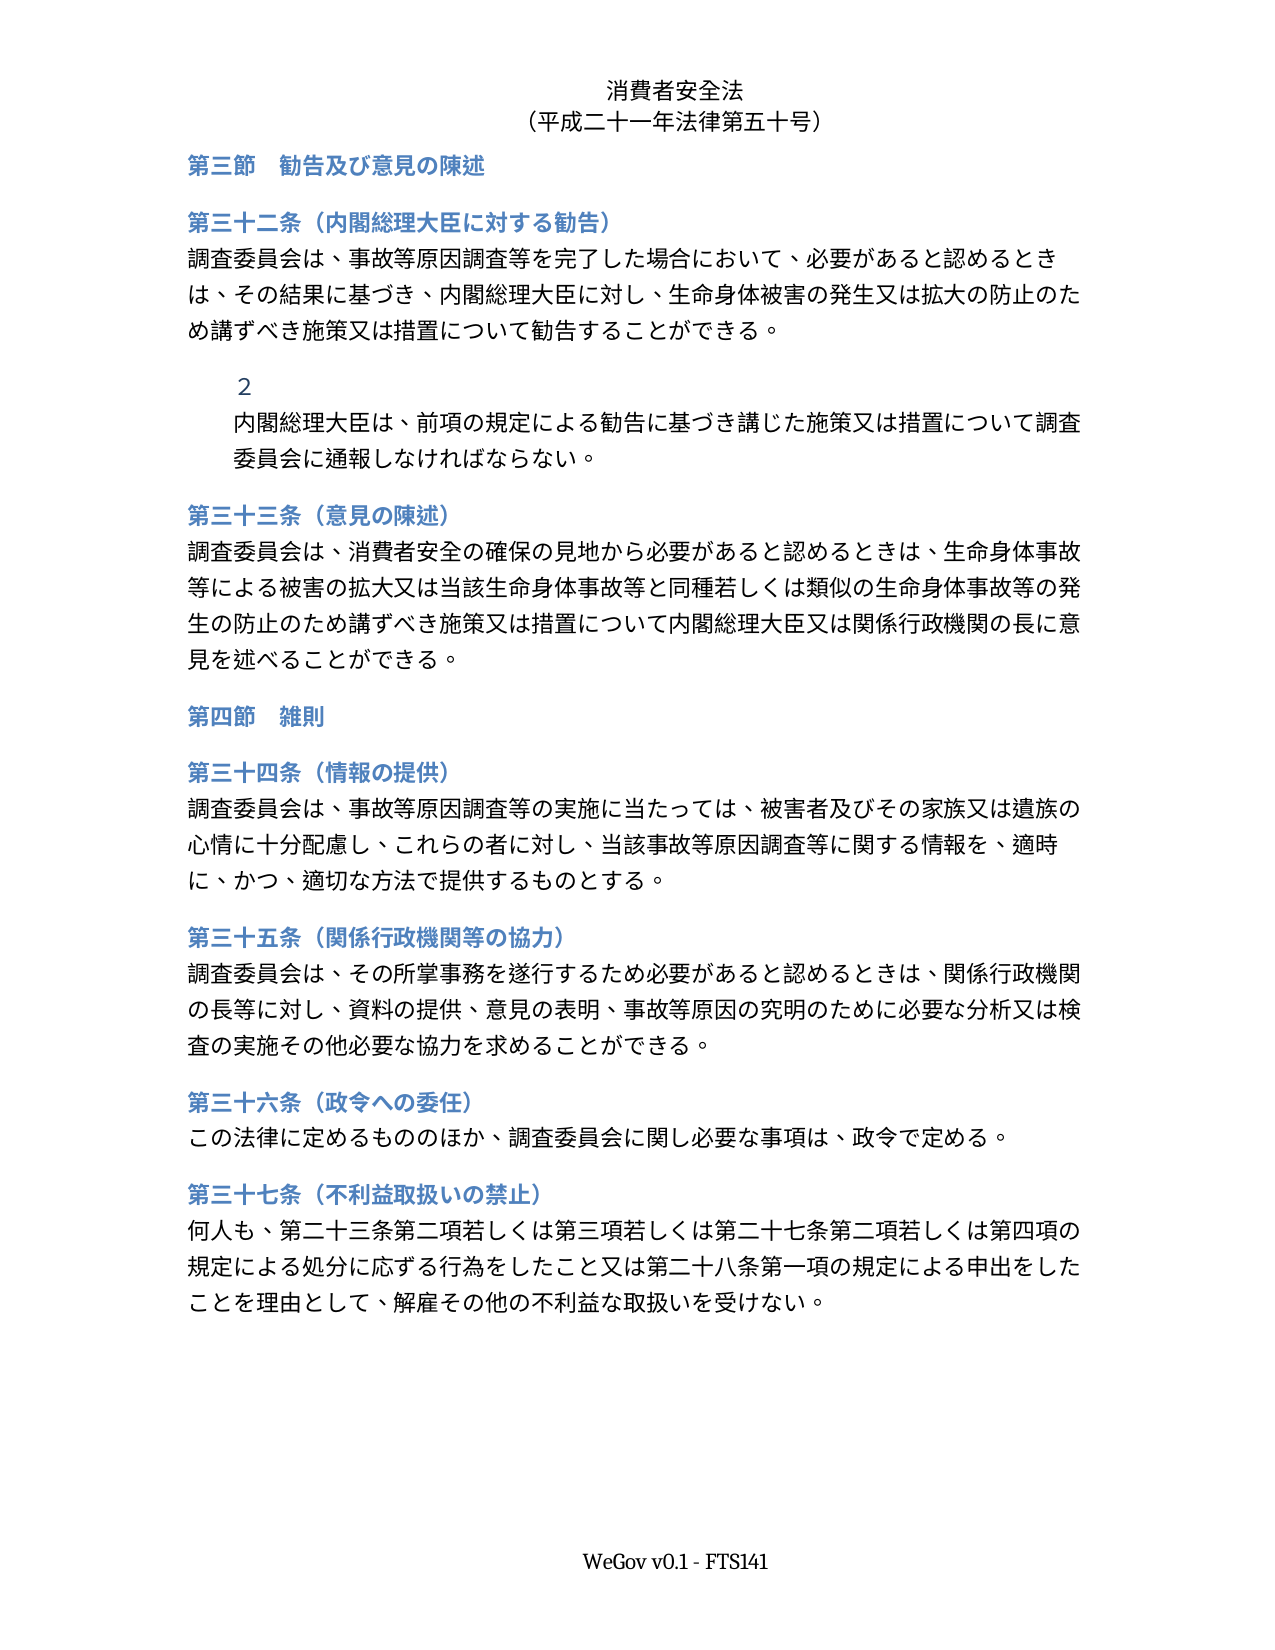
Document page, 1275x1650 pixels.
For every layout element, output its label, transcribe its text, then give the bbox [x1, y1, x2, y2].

subtitle 第三十四条（情報の提供） [187, 757, 1087, 788]
text 調査委員会は、その所掌事務を遂行するため必要があると認めるときは、関係行政機関の長等に対し、資料の提供、意見の表明、事故等原因の究明のために必要な分析又は検査の実施その他必要な協力を求めることができる。 [187, 958, 1087, 1061]
subtitle 第三十二条（内閣総理大臣に対する勧告） [187, 207, 1087, 238]
text 調査委員会は、事故等原因調査等を完了した場合において、必要があると認めるときは、その結果に基づき、内閣総理大臣に対し、生命身体被害の発生又は拡大の防止のため講ずべき施策又は措置について勧告することができる。 [187, 243, 1087, 346]
text 調査委員会は、消費者安全の確保の見地から必要があると認めるときは、生命身体事故等による被害の拡大又は当該生命身体事故等と同種若しくは類似の生命身体事故等の発生の防止のため講ずべき施策又は措置について内閣総理大臣又は関係行政機関の長に意見を述べることができる。 [187, 536, 1087, 675]
subtitle 第三十五条（関係行政機関等の協力） [187, 922, 1087, 953]
text 何人も、第二十三条第二項若しくは第三項若しくは第二十七条第二項若しくは第四項の規定による処分に応ずる行為をしたこと又は第二十八条第一項の規定による申出をしたことを理由として、解雇その他の不利益な取扱いを受けない。 [187, 1215, 1087, 1318]
subtitle 第三十六条（政令への委任） [187, 1086, 1087, 1118]
text この法律に定めるもののほか、調査委員会に関し必要な事項は、政令で定める。 [187, 1122, 1087, 1154]
subtitle 第四節 雑則 [187, 701, 1087, 732]
subtitle 第三十七条（不利益取扱いの禁止） [187, 1179, 1087, 1210]
subtitle 第三節 勧告及び意見の陳述 [187, 150, 1087, 181]
subtitle ２ [233, 371, 1087, 403]
text 内閣総理大臣は、前項の規定による勧告に基づき講じた施策又は措置について調査委員会に通報しなければならない。 [233, 407, 1087, 474]
subtitle 第三十三条（意見の陳述） [187, 500, 1087, 531]
text 調査委員会は、事故等原因調査等の実施に当たっては、被害者及びその家族又は遺族の心情に十分配慮し、これらの者に対し、当該事故等原因調査等に関する情報を、適時に、かつ、適切な方法で提供するものとする。 [187, 793, 1087, 896]
